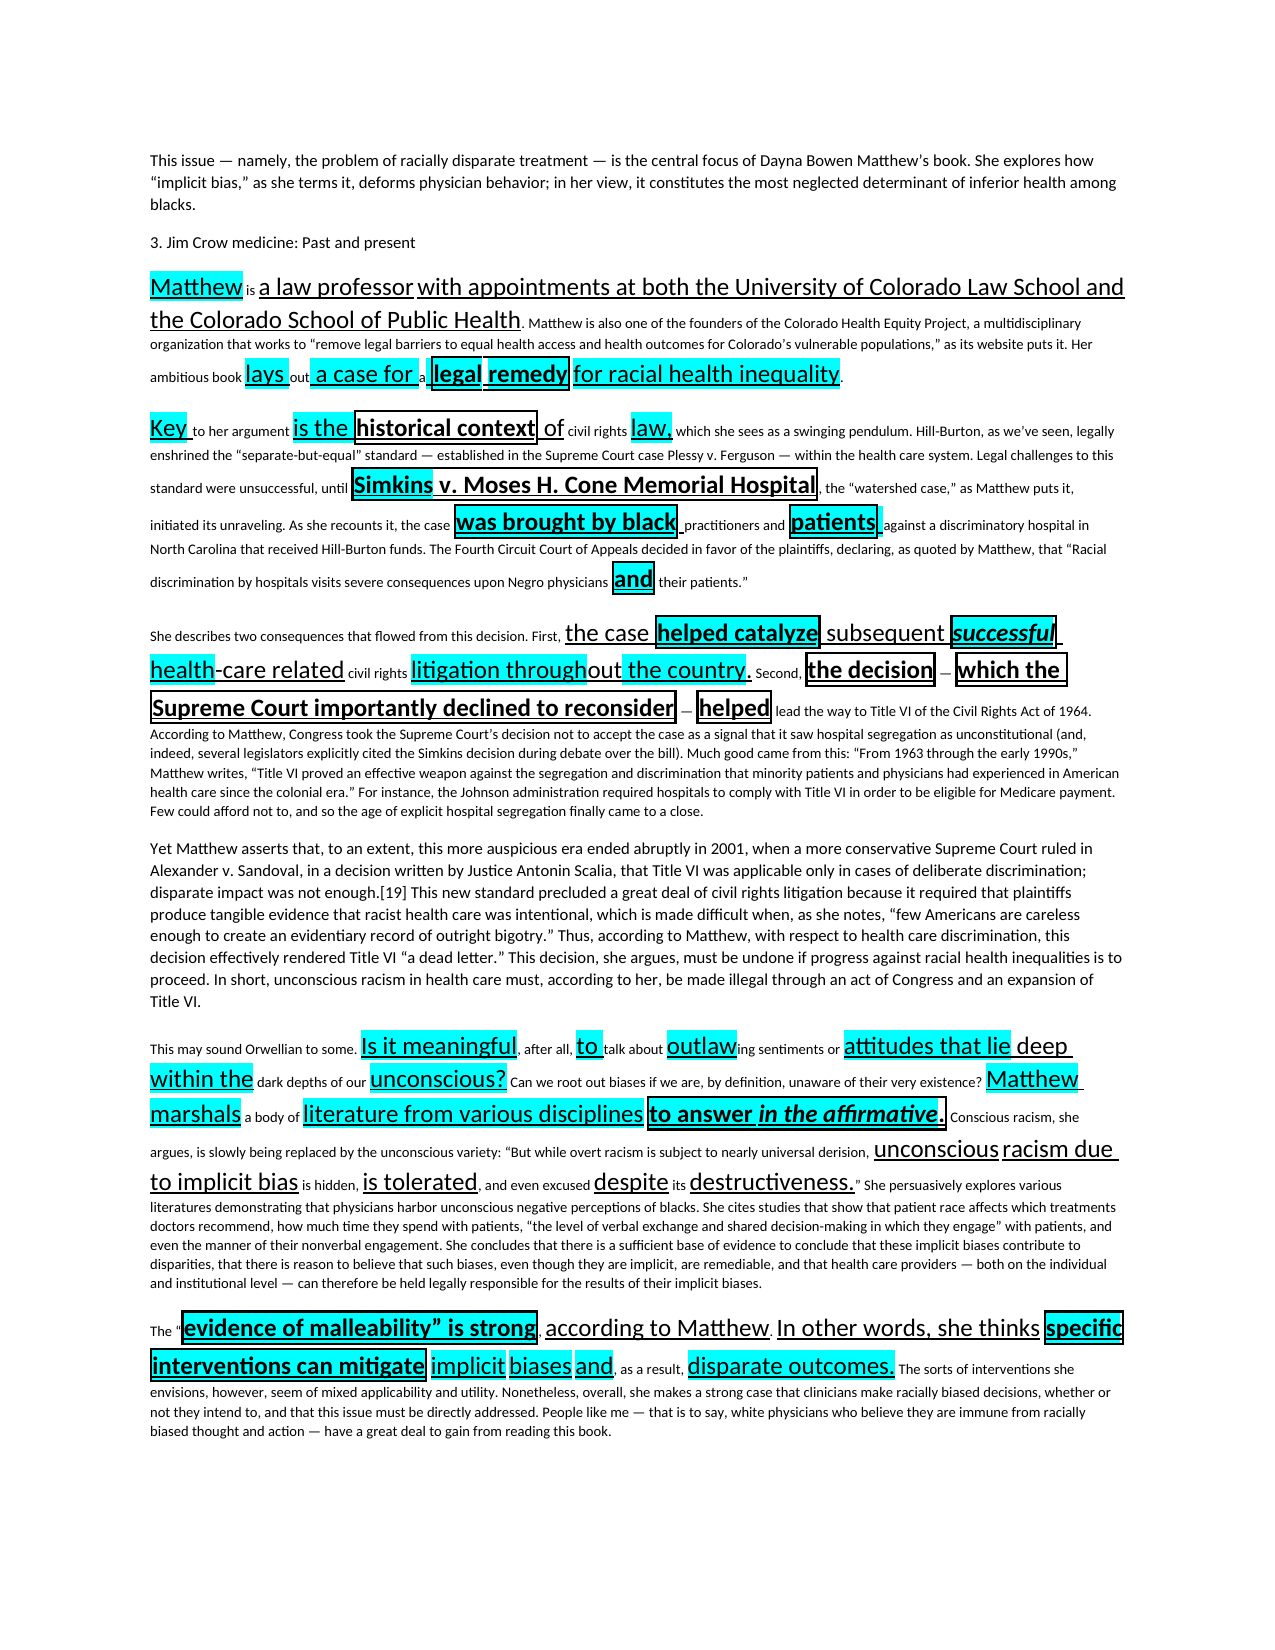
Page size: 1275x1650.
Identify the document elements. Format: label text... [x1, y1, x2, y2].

text This issue — namely, the problem of racially disparate treatment — is the central focus of Dayna Bowen Matthew’s book. She explores how “implicit bias,” as she terms it, deforms physician behavior; in her view, it constitutes the most neglected determinant of inferior health among blacks. [150, 150, 1125, 214]
text Matthew is a law professor with appointments at both the University of Colorado Law School and the Colorado School of Public Health. Matthew is also one of the founders of the Colorado Health Equity Project, a multidisciplinary organization that works to “remove legal barriers to equal health access and health outcomes for Colorado’s vulnerable populations,” as its website puts it. Her ambitious book lays out a case for a legal remedy for racial health inequality. [150, 271, 1125, 391]
text Key to her argument is the historical context of civil rights law, which she sees as a swinging pendulum. Hill-Burton, as we’ve seen, legally enshrined the “separate-but-equal” standard — established in the Supreme Court case Plessy v. Ferguson — within the health care system. Legal challenges to this standard were unsuccessful, until Simkins v. Moses H. Cone Memorial Hospital, the “watershed case,” as Matthew puts it, initiated its unraveling. As she recounts it, the case was brought by black practitioners and patients against a discriminatory hospital in North Carolina that received Hill-Burton funds. The Fourth Circuit Court of Appeals decided in favor of the plaintiffs, declaring, as quoted by Matthew, that “Racial discrimination by hospitals visits severe consequences upon Negro physicians and their patients.” [150, 410, 1125, 595]
text She describes two consequences that flowed from this decision. First, the case helped catalyze subsequent successful health-care related civil rights litigation throughout the country. Second, the decision — which the Supreme Court importantly declined to reconsider — helped lead the way to Title VI of the Civil Rights Act of 1964. According to Matthew, Congress took the Supreme Court’s decision not to accept the case as a signal that it saw hospital segregation as unconstitutional (and, indeed, several legislators explicitly cited the Simkins decision during debate over the bill). Much good came from this: “From 1963 through the early 1990s,” Matthew writes, “Title VI proved an effective weapon against the segregation and discrimination that minority patients and physicians had experienced in American health care since the colonial era.” For instance, the Johnson administration required hospitals to comply with Title VI in order to be eligible for Medicare payment. Few could afford not to, and so the age of explicit hospital segregation finally came to a close. [150, 615, 1125, 820]
text Yet Matthew asserts that, to an extent, this more auspicious era ended abruptly in 2001, when a more conservative Supreme Court ruled in Alexander v. Sandoval, in a decision written by Justice Antonin Scalia, that Title VI was applicable only in cases of deliberate discrimination; disparate impact was not enough.[19] This new standard precluded a great deal of civil rights litigation because it required that plaintiffs produce tangible evidence that racist health care was intentional, which is made difficult when, as she notes, “few Americans are careless enough to create an evidentiary record of outright bigotry.” Thus, according to Matthew, with respect to health care discrimination, this decision effectively rendered Title VI “a dead letter.” This decision, she argues, must be undone if progress against racial health inequalities is to proceed. In short, unconscious racism in health care must, according to her, be made illegal through an act of Congress and an expansion of Title VI. [150, 838, 1125, 1012]
text This may sound Orwellian to some. Is it meaningful, after all, to talk about outlawing sentiments or attitudes that lie deep within the dark depths of our unconscious? Can we root out biases if we are, by definition, unaware of their very existence? Matthew marshals a body of literature from various disciplines to answer in the affirmative. Conscious racism, she argues, is slowly being replaced by the unconscious variety: “But while overt racism is subject to nearly universal derision, unconscious racism due to implicit bias is hidden, is tolerated, and even excused despite its destructiveness.” She persuasively explores various literatures demonstrating that physicians harbor unconscious negative perceptions of blacks. She cites studies that show that patient race affects which treatments doctors recommend, how much time they spend with patients, “the level of verbal exchange and shared decision-making in which they engage” with patients, and even the manner of their nonverbal engagement. She concludes that there is a sufficient base of evidence to conclude that these implicit biases contribute to disparities, that there is reason to believe that such biases, even though they are implicit, are remediable, and that health care providers — both on the individual and institutional level — can therefore be held legally responsible for the results of their implicit biases. [150, 1030, 1125, 1292]
text The “evidence of malleability” is strong, according to Matthew. In other words, she thinks specific interventions can mitigate implicit biases and, as a result, disparate outcomes. The sorts of interventions she envisions, however, seem of mixed applicability and utility. Nonetheless, overall, she makes a strong case that clinicians make racially biased decisions, whether or not they intend to, and that this issue must be directly addressed. People like me — that is to say, white physicians who believe they are immune from racially biased thought and action — have a great deal to gain from reading this book. [150, 1310, 1125, 1440]
text 3. Jim Crow medicine: Past and present [150, 232, 1125, 253]
